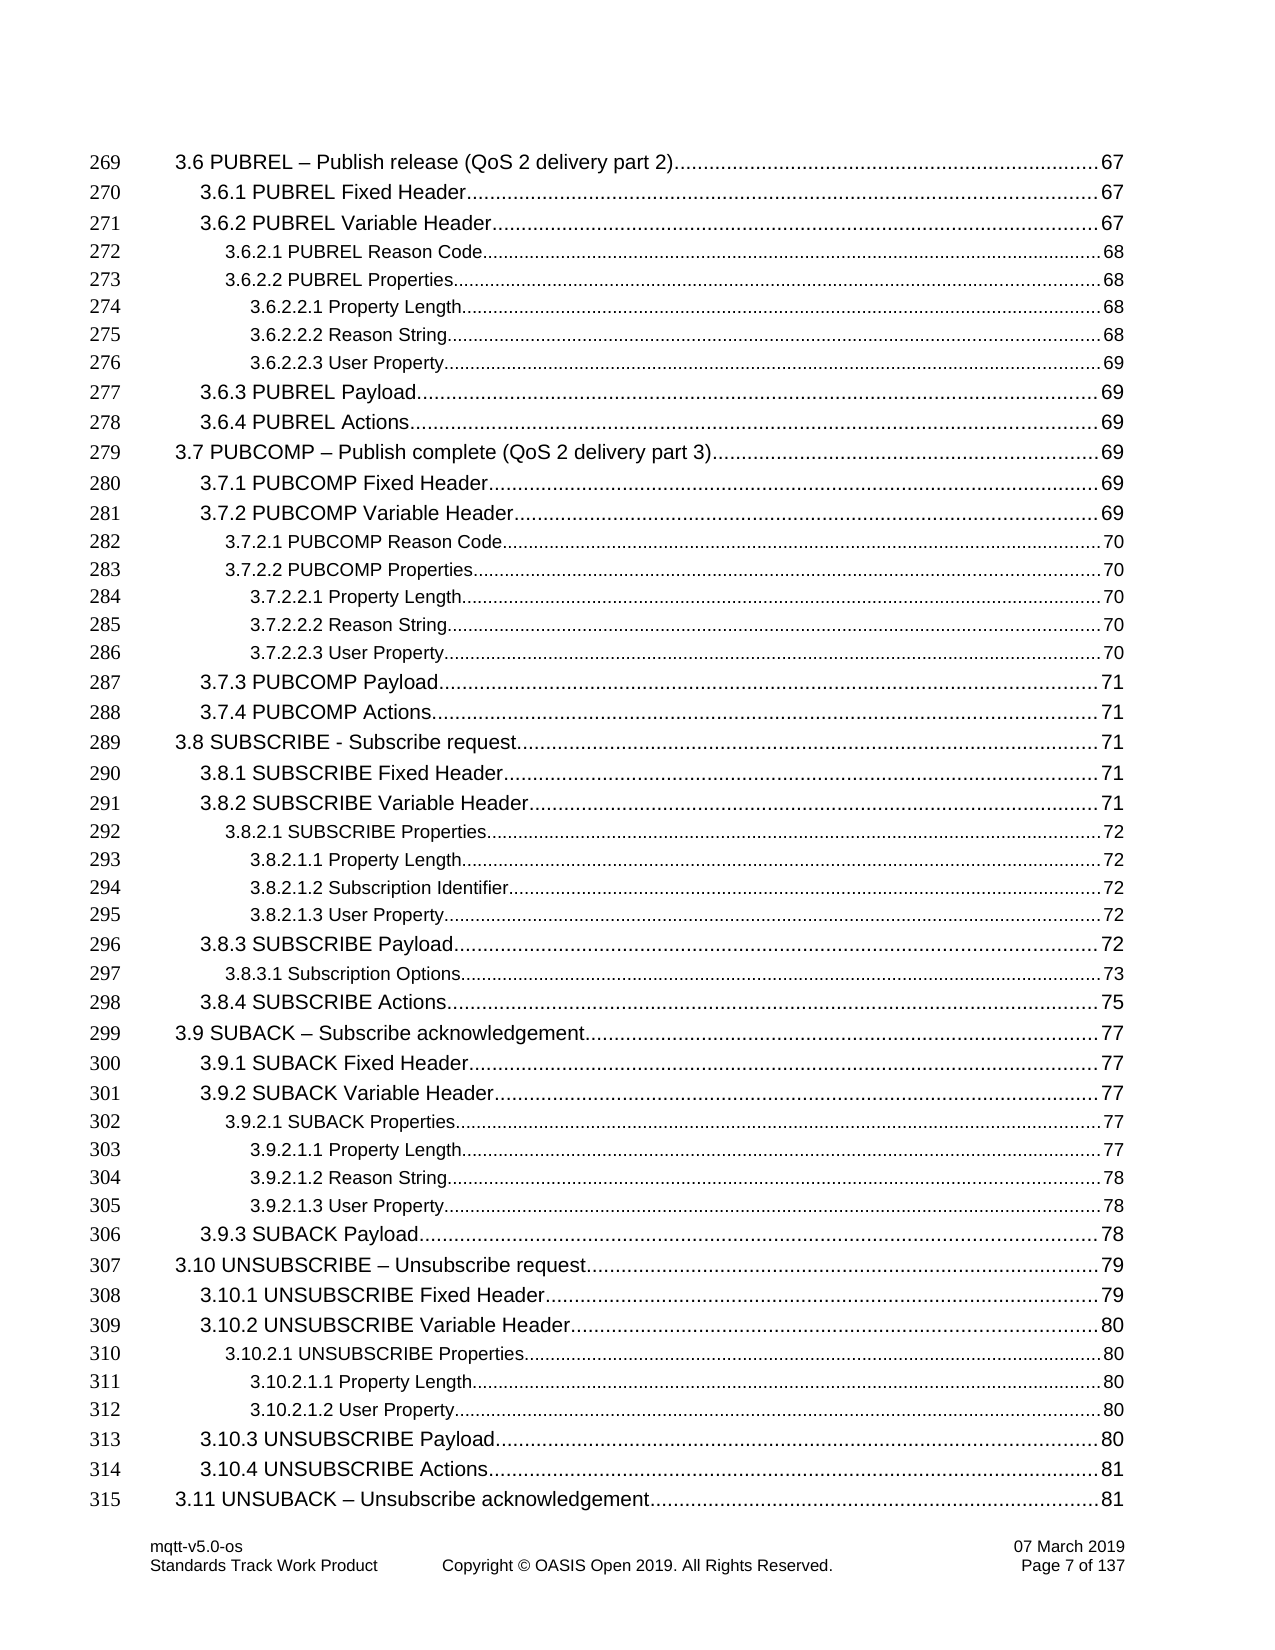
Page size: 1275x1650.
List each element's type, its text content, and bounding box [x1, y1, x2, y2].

text 3.9.2.1 SUBACK Properties 77 [225, 1111, 1125, 1132]
text 3.7.2.2.1 Property Length 70 [250, 586, 1125, 608]
text 3.9.2.1.3 User Property 78 [250, 1194, 1125, 1216]
text 3.8.3 SUBSCRIBE Payload 72 [200, 932, 1125, 956]
text 3.10.3 UNSUBSCRIBE Payload 80 [200, 1426, 1125, 1450]
text 3.8.2.1.1 Property Length 72 [250, 849, 1125, 870]
text 3.8.2 SUBSCRIBE Variable Header 71 [200, 791, 1125, 814]
text 3.8.1 SUBSCRIBE Fixed Header 71 [200, 760, 1125, 784]
text 3.9.3 SUBACK Payload 78 [200, 1222, 1125, 1246]
text 3.7.2.1 PUBCOMP Reason Code 70 [225, 531, 1125, 552]
text 3.6.2.2.1 Property Length 68 [250, 296, 1125, 318]
text 3.10.2.1 UNSUBSCRIBE Properties 80 [225, 1343, 1125, 1364]
text 3.6.2.1 PUBREL Reason Code 68 [225, 241, 1125, 262]
text 3.6.2.2 PUBREL Properties 68 [225, 268, 1125, 290]
text 3.7.2.2.2 Reason String 70 [250, 614, 1125, 636]
text 3.8.2.1.2 Subscription Identifier 72 [250, 876, 1125, 898]
text 3.9.1 SUBACK Fixed Header 77 [200, 1051, 1125, 1074]
text 3.7.3 PUBCOMP Payload 71 [200, 670, 1125, 694]
text 3.7.4 PUBCOMP Actions 71 [200, 700, 1125, 724]
text 3.10.4 UNSUBSCRIBE Actions 81 [200, 1457, 1125, 1481]
text 3.6.3 PUBREL Payload 69 [200, 380, 1125, 404]
text 3.10.2.1.2 User Property 80 [250, 1399, 1125, 1420]
text 3.9.2.1.2 Reason String 78 [250, 1167, 1125, 1188]
text 3.7.1 PUBCOMP Fixed Header 69 [200, 470, 1125, 494]
text 3.10.1 UNSUBSCRIBE Fixed Header 79 [200, 1283, 1125, 1307]
text 3.9.2.1.1 Property Length 77 [250, 1139, 1125, 1160]
text 3.9 SUBACK – Subscribe acknowledgement 77 [175, 1020, 1125, 1044]
text 3.10.2.1.1 Property Length 80 [250, 1371, 1125, 1392]
text 3.6.1 PUBREL Fixed Header 67 [200, 180, 1125, 204]
text 3.6.4 PUBREL Actions 69 [200, 410, 1125, 434]
text 3.6.2 PUBREL Variable Header 67 [200, 210, 1125, 234]
text 3.10 UNSUBSCRIBE – Unsubscribe request 79 [175, 1252, 1125, 1276]
text 3.7.2.2.3 User Property 70 [250, 642, 1125, 663]
text 3.8.4 SUBSCRIBE Actions 75 [200, 990, 1125, 1014]
text 3.8.2.1.3 User Property 72 [250, 904, 1125, 926]
text 3.11 UNSUBACK – Unsubscribe acknowledgement 81 [175, 1487, 1125, 1511]
text 3.7 PUBCOMP – Publish complete (QoS 2 delivery part 3) 69 [175, 440, 1125, 464]
text 3.9.2 SUBACK Variable Header 77 [200, 1081, 1125, 1105]
text 3.10.2 UNSUBSCRIBE Variable Header 80 [200, 1313, 1125, 1337]
text 3.8.2.1 SUBSCRIBE Properties 72 [225, 821, 1125, 842]
text 3.6.2.2.3 User Property 69 [250, 352, 1125, 373]
text 3.6.2.2.2 Reason String 68 [250, 324, 1125, 346]
text 3.7.2 PUBCOMP Variable Header 69 [200, 501, 1125, 524]
text 3.8 SUBSCRIBE - Subscribe request 71 [175, 730, 1125, 754]
text 3.6 PUBREL – Publish release (QoS 2 delivery part 2) 67 [175, 150, 1125, 174]
text 3.7.2.2 PUBCOMP Properties 70 [225, 558, 1125, 580]
text 3.8.3.1 Subscription Options 73 [225, 962, 1125, 984]
